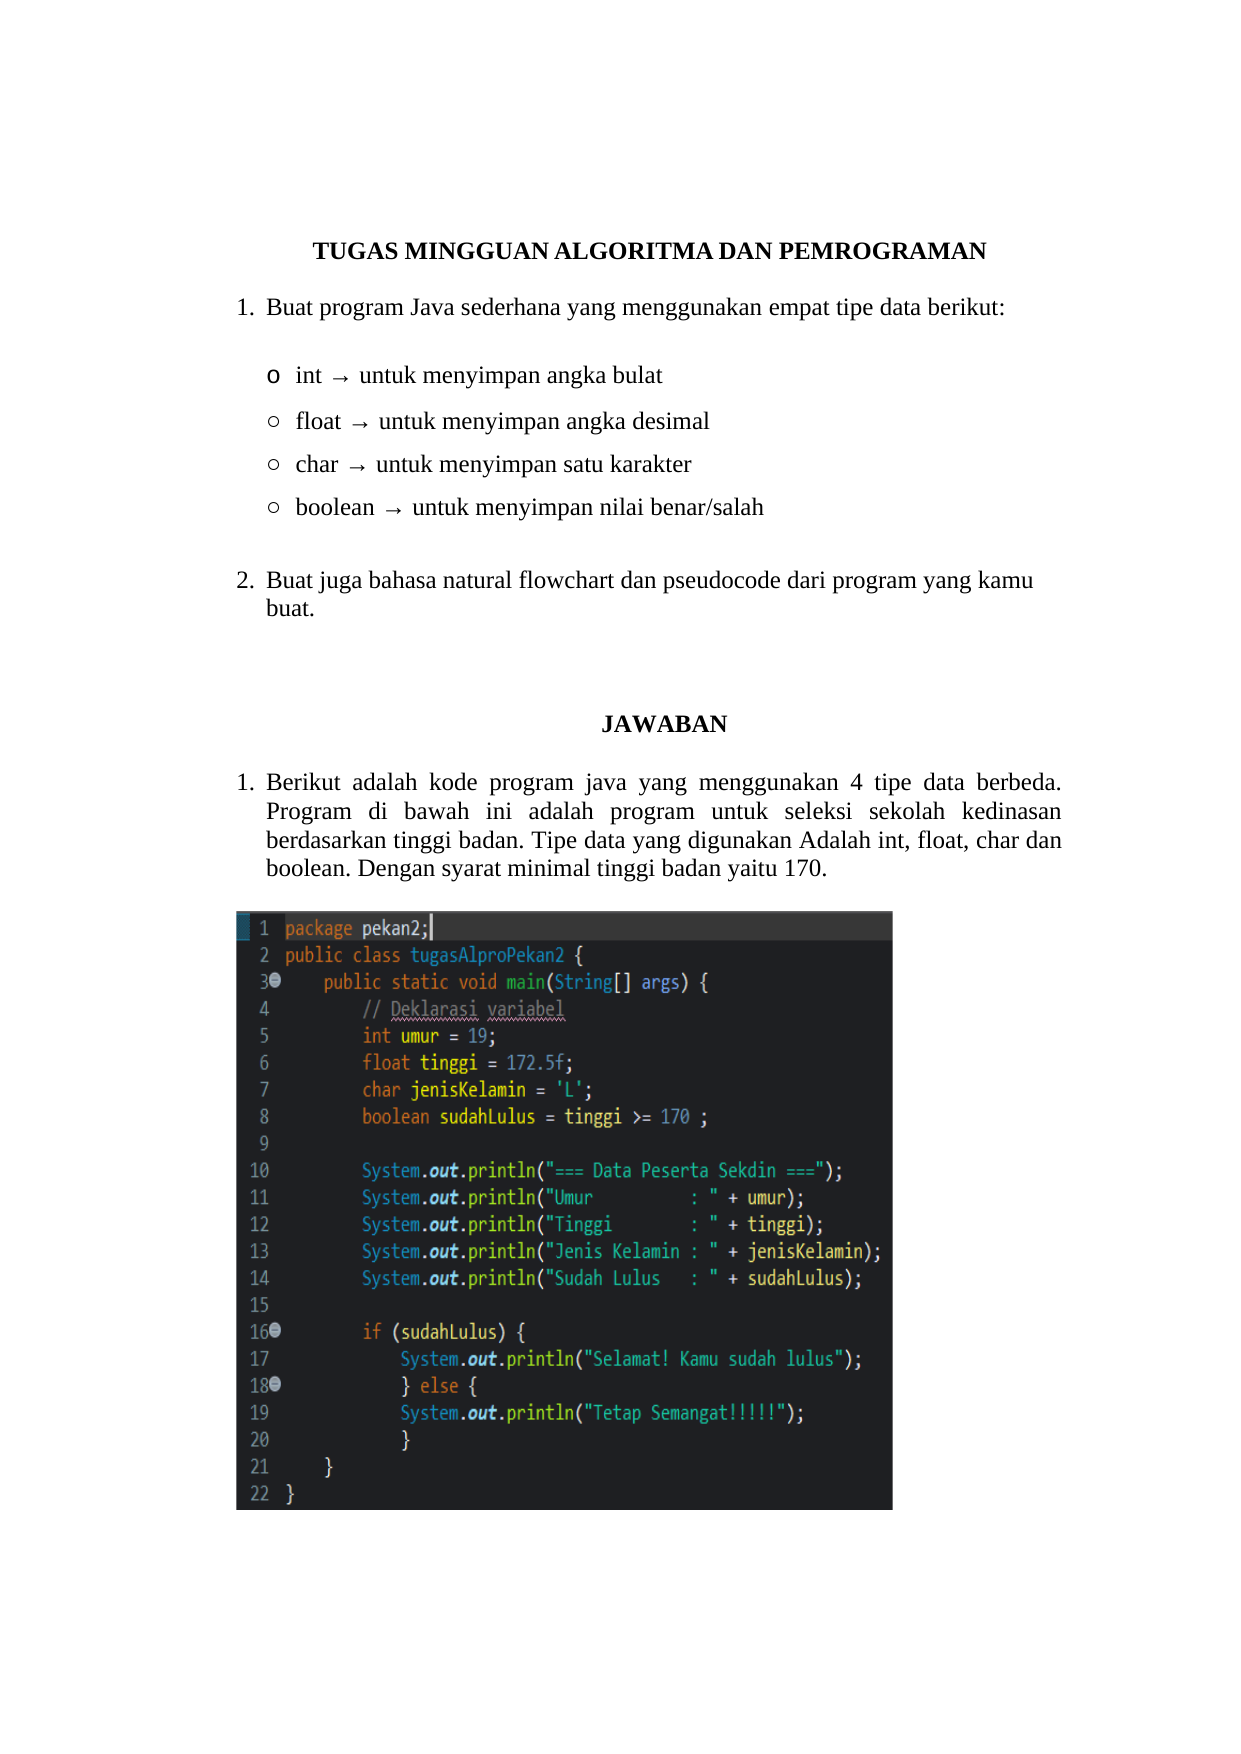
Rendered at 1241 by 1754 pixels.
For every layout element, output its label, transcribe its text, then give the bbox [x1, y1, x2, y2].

picture [236, 911, 893, 1510]
list char → untuk menyimpan satu karakter [266, 449, 1063, 478]
text JAWABAN [266, 709, 1063, 738]
list int → untuk menyimpan angka bulat [266, 360, 1063, 391]
list Berikut adalah kode program java yang menggunakan 4 tipe data berbeda. Program di bawah ini adalah program untuk seleksi sekolah kedinasan berdasarkan tinggi badan. Tipe data yang digunakan Adalah int, float, char dan boolean. Dengan syarat minimal tinggi badan yaitu 170. [236, 767, 1063, 882]
list boolean → untuk menyimpan nilai benar/salah [266, 492, 1063, 521]
list Buat program Java sederhana yang menggunakan empat tipe data berikut: [236, 292, 1063, 321]
list float → untuk menyimpan angka desimal [266, 406, 1063, 435]
text TUGAS MINGGUAN ALGORITMA DAN PEMROGRAMAN [236, 236, 1063, 265]
list Buat juga bahasa natural flowchart dan pseudocode dari program yang kamu buat. [236, 565, 1063, 622]
